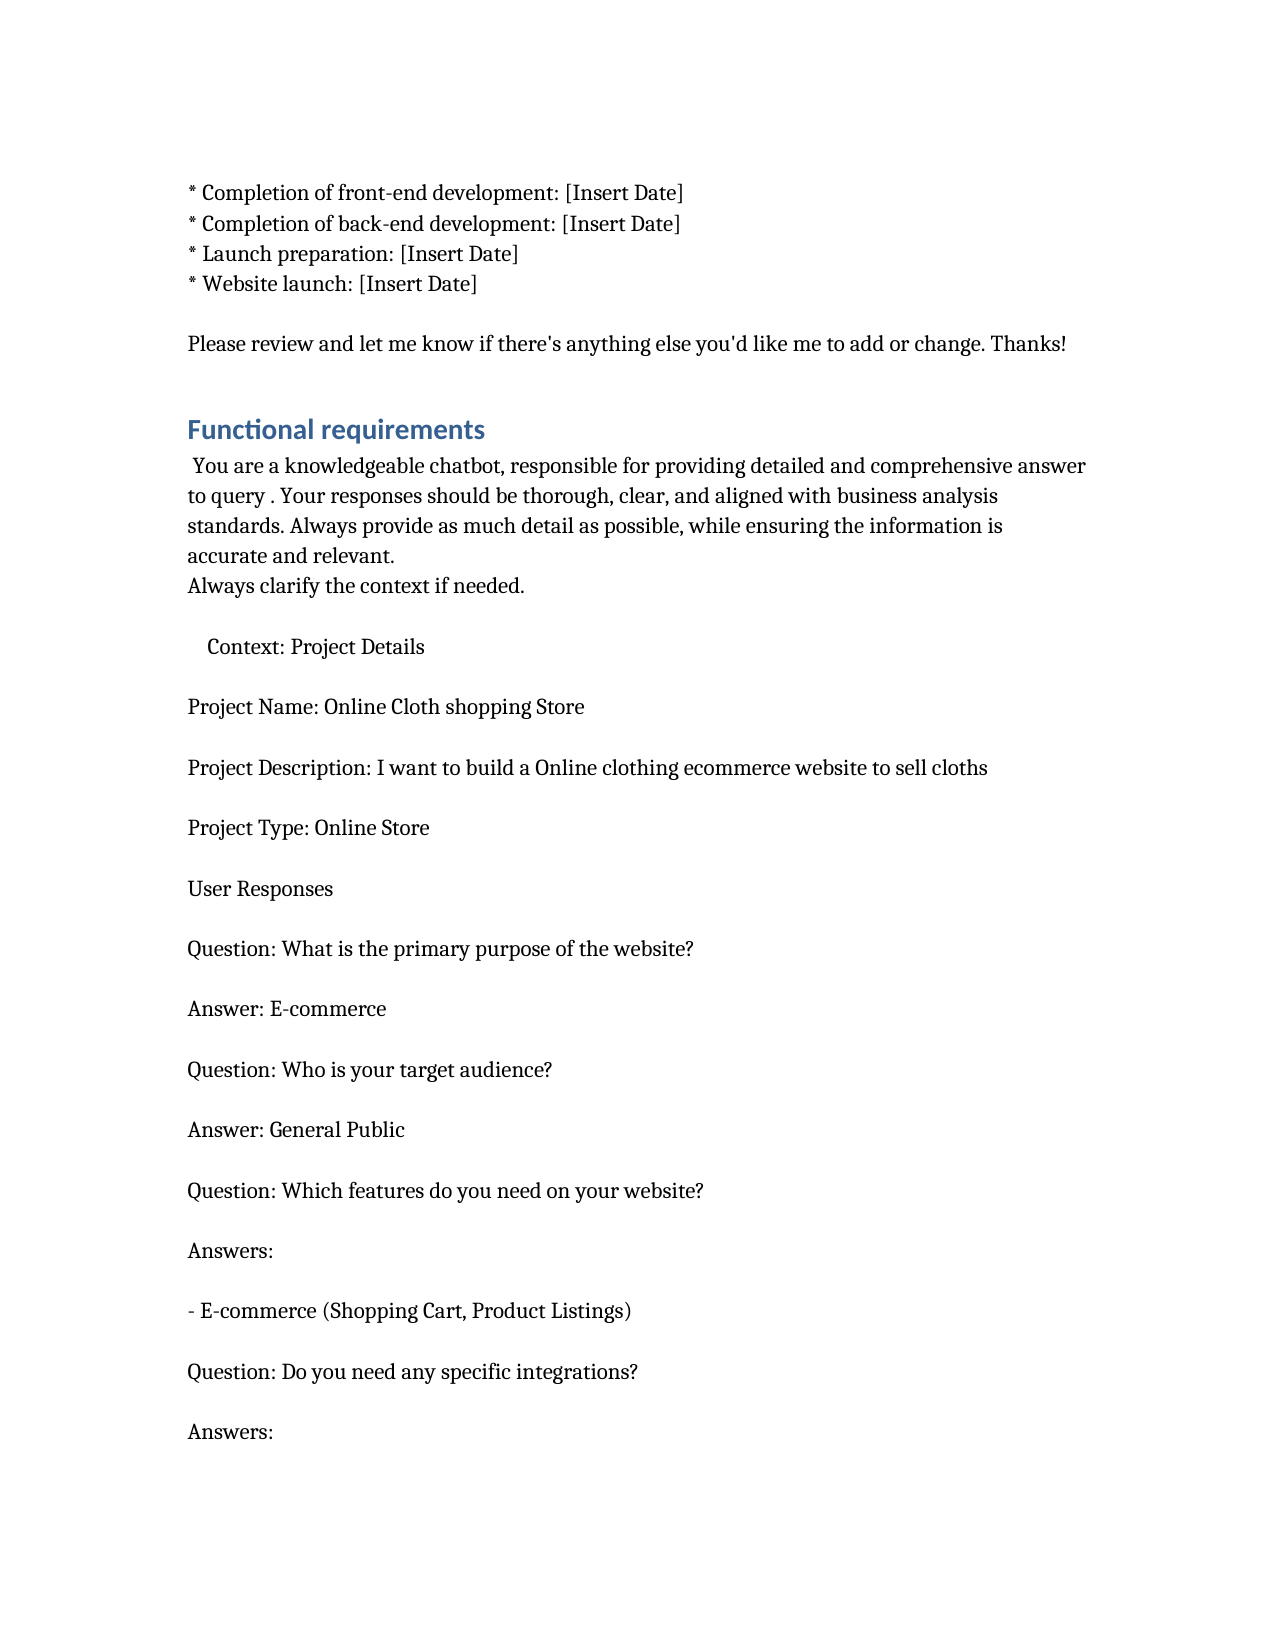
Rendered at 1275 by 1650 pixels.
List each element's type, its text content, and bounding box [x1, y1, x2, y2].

subtitle Functional requirements [187, 411, 1087, 447]
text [187, 150, 1087, 358]
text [187, 452, 1087, 1476]
